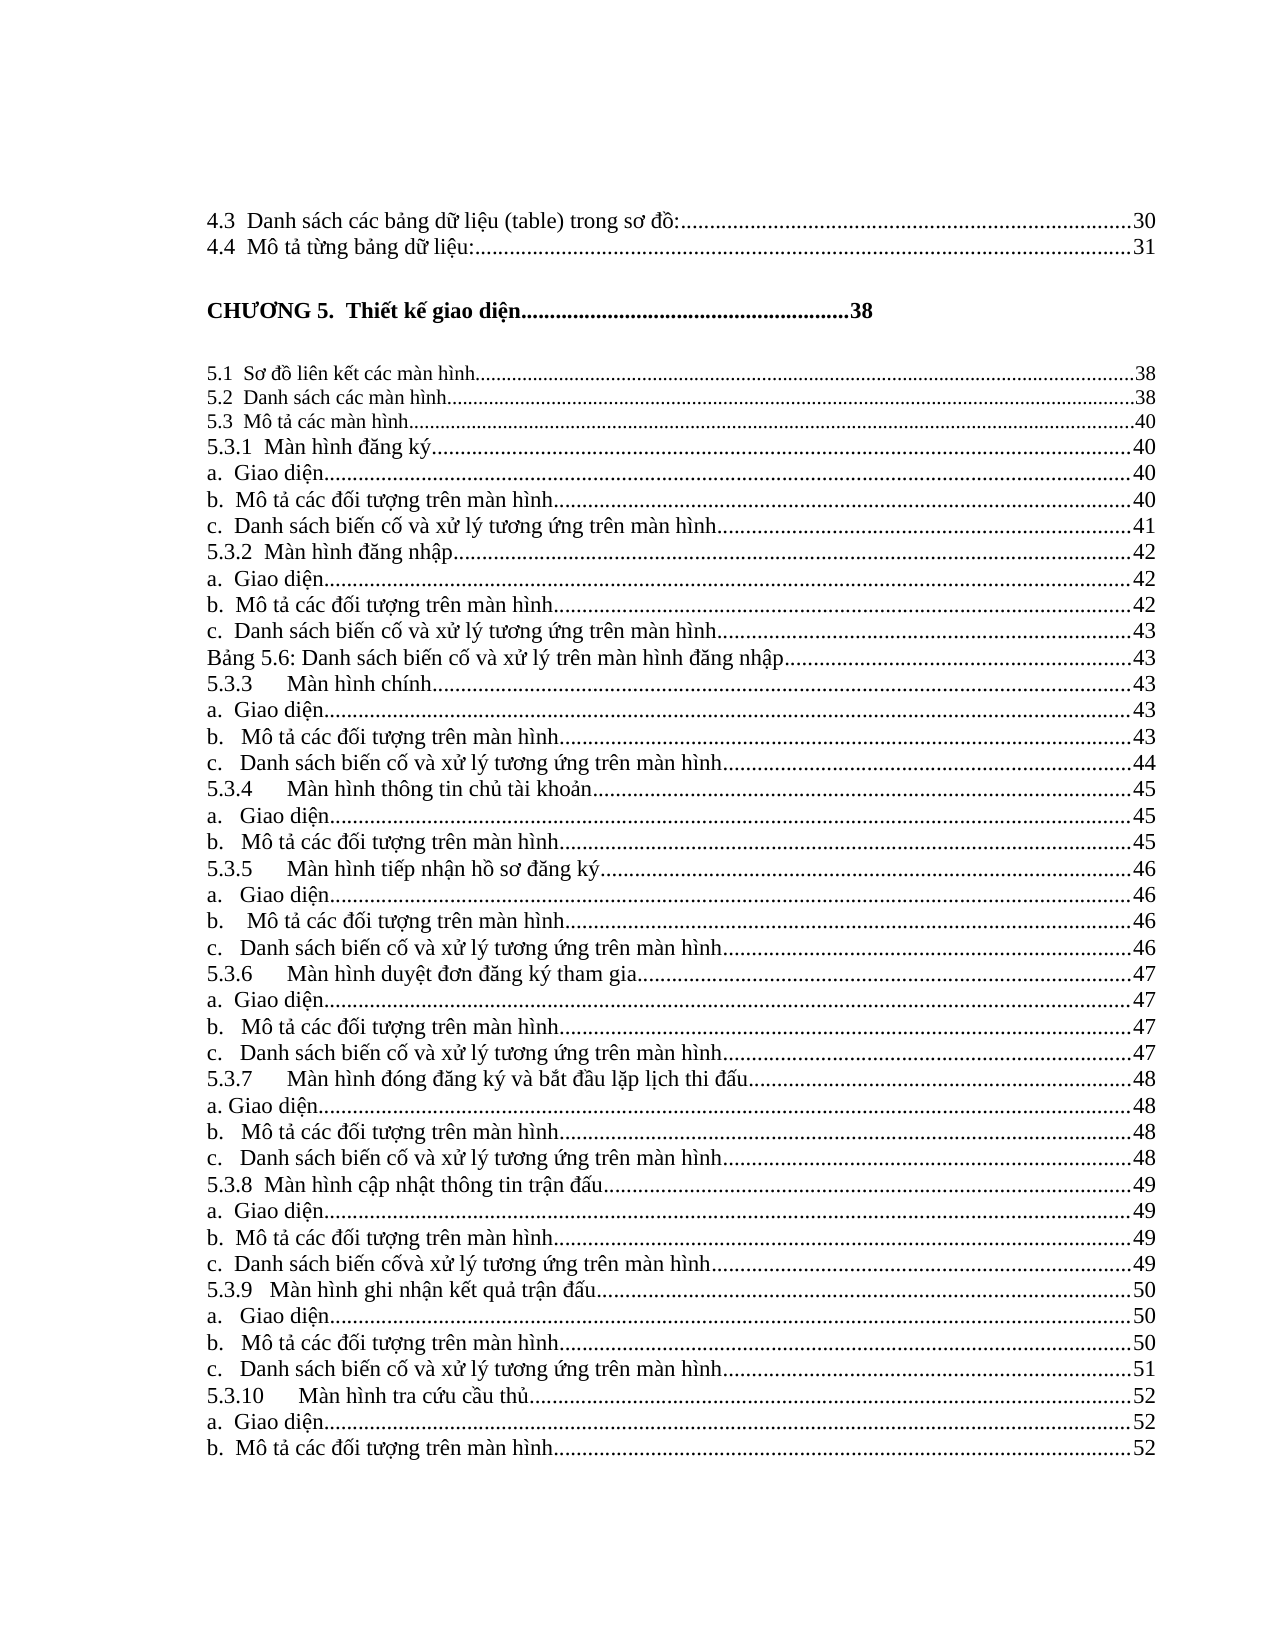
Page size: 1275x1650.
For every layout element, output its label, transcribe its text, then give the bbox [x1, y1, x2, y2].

text a. Giao diện 43 [207, 696, 1157, 723]
text 5.3.10 Màn hình tra cứu cầu thủ 52 [207, 1382, 1157, 1408]
text b. Mô tả các đối tượng trên màn hình 48 [207, 1118, 1157, 1144]
text a. Giao diện 49 [207, 1197, 1157, 1223]
text b. Mô tả các đối tượng trên màn hình 46 [207, 907, 1157, 934]
text a. Giao diện 52 [207, 1408, 1157, 1434]
text a. Giao diện 47 [207, 986, 1157, 1013]
text a. Giao diện 50 [207, 1303, 1157, 1329]
text c. Danh sách biến cố và xử lý tương ứng trên màn hình 48 [207, 1144, 1157, 1171]
text c. Danh sách biến cố và xử lý tương ứng trên màn hình 43 [207, 617, 1157, 644]
text 5.3.7 Màn hình đóng đăng ký và bắt đầu lặp lịch thi đấu 48 [207, 1065, 1157, 1092]
text c. Danh sách biến cố và xử lý tương ứng trên màn hình 47 [207, 1039, 1157, 1065]
text c. Danh sách biến cốvà xử lý tương ứng trên màn hình 49 [207, 1250, 1157, 1276]
text CHƯƠNG 5. Thiết kế giao diện 38 [207, 297, 1157, 323]
text a. Giao diện 45 [207, 802, 1157, 828]
text 5.1 Sơ đồ liên kết các màn hình 38 [207, 361, 1157, 385]
text b. Mô tả các đối tượng trên màn hình 52 [207, 1434, 1157, 1461]
text c. Danh sách biến cố và xử lý tương ứng trên màn hình 44 [207, 749, 1157, 776]
text b. Mô tả các đối tượng trên màn hình 47 [207, 1013, 1157, 1039]
text 4.3 Danh sách các bảng dữ liệu (table) trong sơ đồ: 30 [207, 207, 1157, 233]
text b. Mô tả các đối tượng trên màn hình 40 [207, 486, 1157, 512]
text a. Giao diện 42 [207, 565, 1157, 591]
text a. Giao diện 46 [207, 881, 1157, 907]
text 5.3.6 Màn hình duyệt đơn đăng ký tham gia 47 [207, 960, 1157, 986]
text 5.3.8 Màn hình cập nhật thông tin trận đấu 49 [207, 1171, 1157, 1197]
text 5.3 Mô tả các màn hình 40 [207, 409, 1157, 433]
text 5.3.4 Màn hình thông tin chủ tài khoản 45 [207, 776, 1157, 802]
text b. Mô tả các đối tượng trên màn hình 49 [207, 1223, 1157, 1250]
text b. Mô tả các đối tượng trên màn hình 42 [207, 591, 1157, 617]
text b. Mô tả các đối tượng trên màn hình 43 [207, 723, 1157, 749]
text 5.3.1 Màn hình đăng ký 40 [207, 433, 1157, 459]
text c. Danh sách biến cố và xử lý tương ứng trên màn hình 46 [207, 934, 1157, 960]
text 5.3.9 Màn hình ghi nhận kết quả trận đấu 50 [207, 1276, 1157, 1303]
text b. Mô tả các đối tượng trên màn hình 50 [207, 1329, 1157, 1355]
text 5.3.2 Màn hình đăng nhập 42 [207, 538, 1157, 565]
text b. Mô tả các đối tượng trên màn hình 45 [207, 828, 1157, 854]
text 4.4 Mô tả từng bảng dữ liệu: 31 [207, 233, 1157, 259]
text 5.2 Danh sách các màn hình 38 [207, 385, 1157, 409]
text Bảng 5.6: Danh sách biến cố và xử lý trên màn hình đăng nhập 43 [207, 644, 1157, 670]
text a. Giao diện 40 [207, 459, 1157, 486]
text a. Giao diện 48 [207, 1092, 1157, 1118]
text c. Danh sách biến cố và xử lý tương ứng trên màn hình 41 [207, 512, 1157, 538]
text 5.3.3 Màn hình chính 43 [207, 670, 1157, 696]
text 5.3.5 Màn hình tiếp nhận hồ sơ đăng ký 46 [207, 854, 1157, 881]
text c. Danh sách biến cố và xử lý tương ứng trên màn hình 51 [207, 1355, 1157, 1382]
